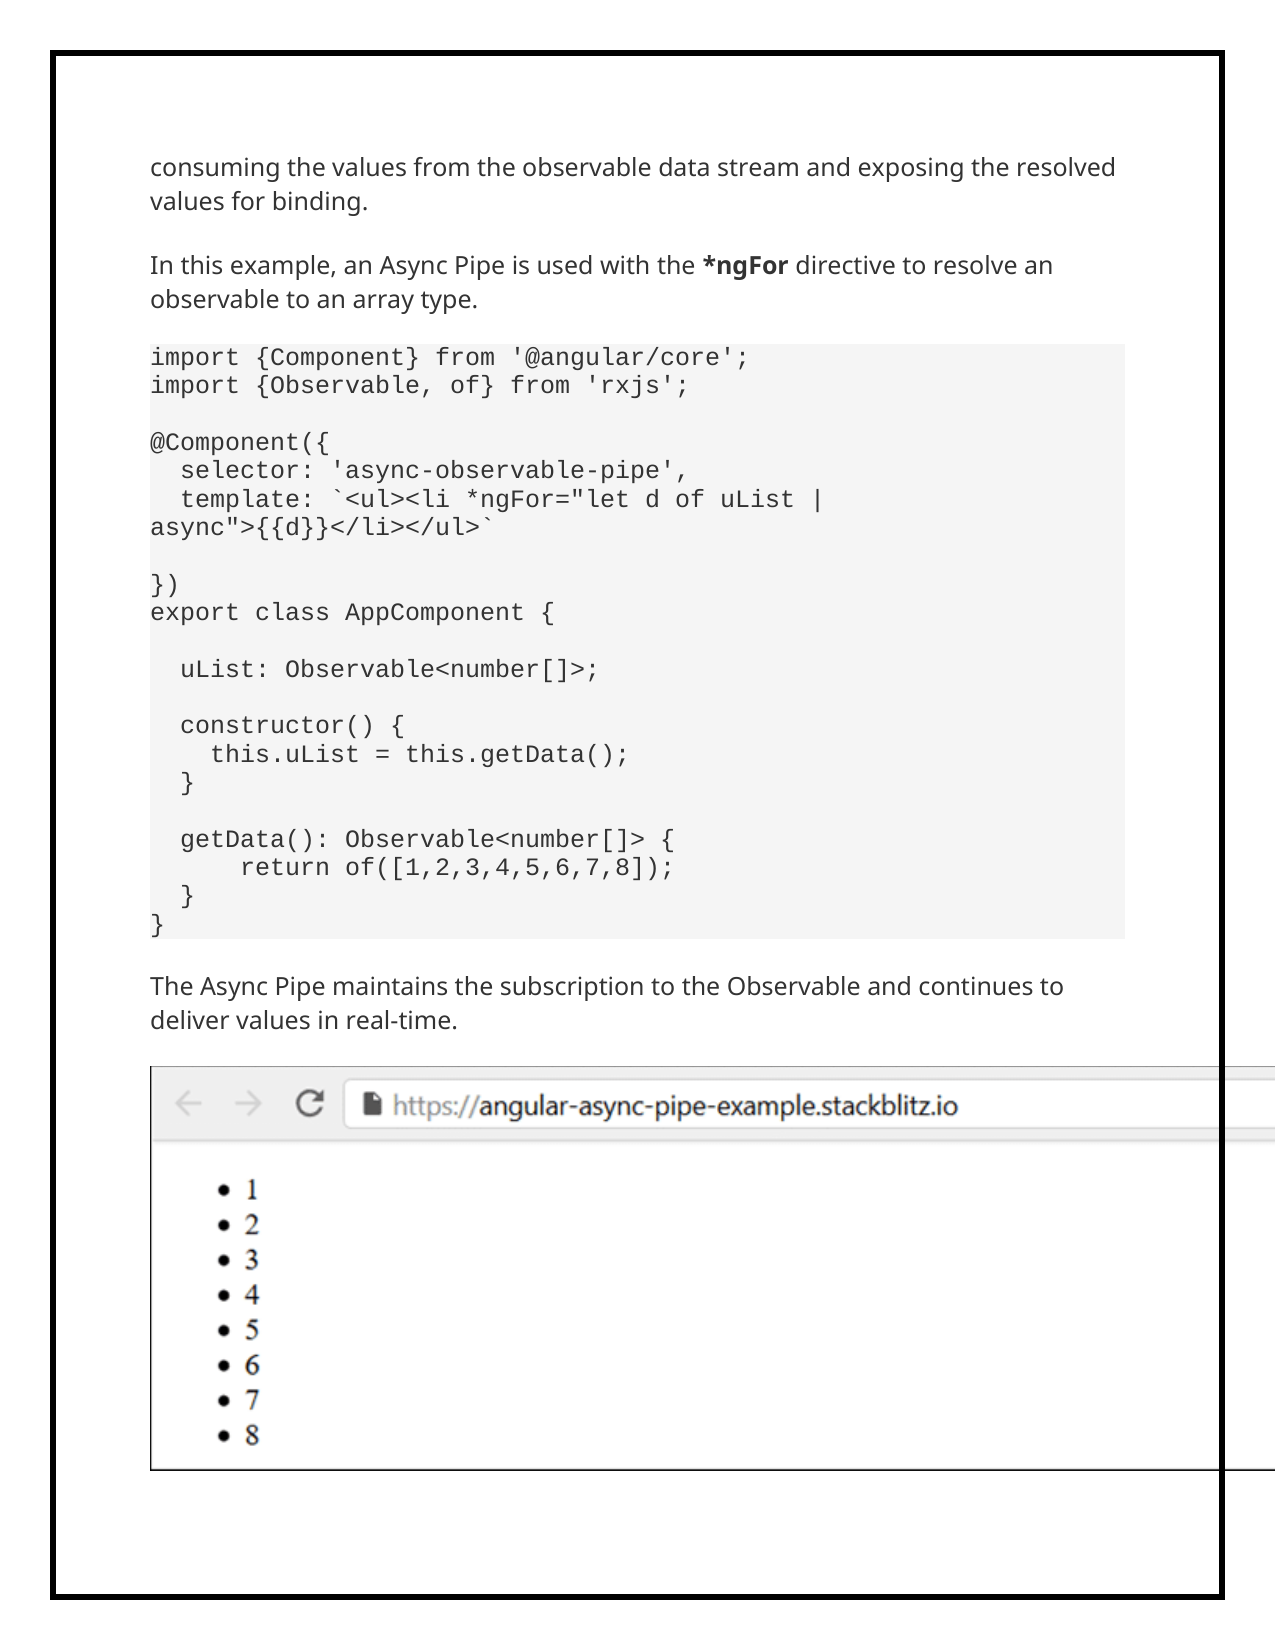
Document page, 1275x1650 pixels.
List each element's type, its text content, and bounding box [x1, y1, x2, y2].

text } [150, 769, 1125, 798]
text } [150, 883, 1125, 911]
text getData(): Observable<number[]> { [150, 826, 1125, 854]
text } [150, 911, 1125, 939]
text export class AppComponent { [150, 599, 1125, 628]
picture [1225, 1066, 1275, 1471]
text return of([1,2,3,4,5,6,7,8]); [150, 854, 1125, 883]
text this.uList = this.getData(); [150, 741, 1125, 769]
text @Component({ [150, 429, 1125, 458]
text import {Observable, of} from 'rxjs'; [150, 373, 1125, 401]
text import {Component} from '@angular/core'; [150, 344, 1125, 373]
text template: `<ul><li *ngFor="let d of uList | async">{{d}}</li></ul>` [150, 486, 1125, 543]
text selector: 'async-observable-pipe', [150, 458, 1125, 486]
text constructor() { [150, 713, 1125, 741]
text In this example, an Async Pipe is used with the *ngFor directive to resolve an observable to an array type. [150, 247, 1125, 315]
picture [150, 1066, 1219, 1471]
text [150, 150, 1125, 218]
text The Async Pipe maintains the subscription to the Observable and continues to deliver values in real-time. [150, 969, 1125, 1037]
text uList: Observable<number[]>; [150, 656, 1125, 684]
text }) [150, 571, 1125, 599]
